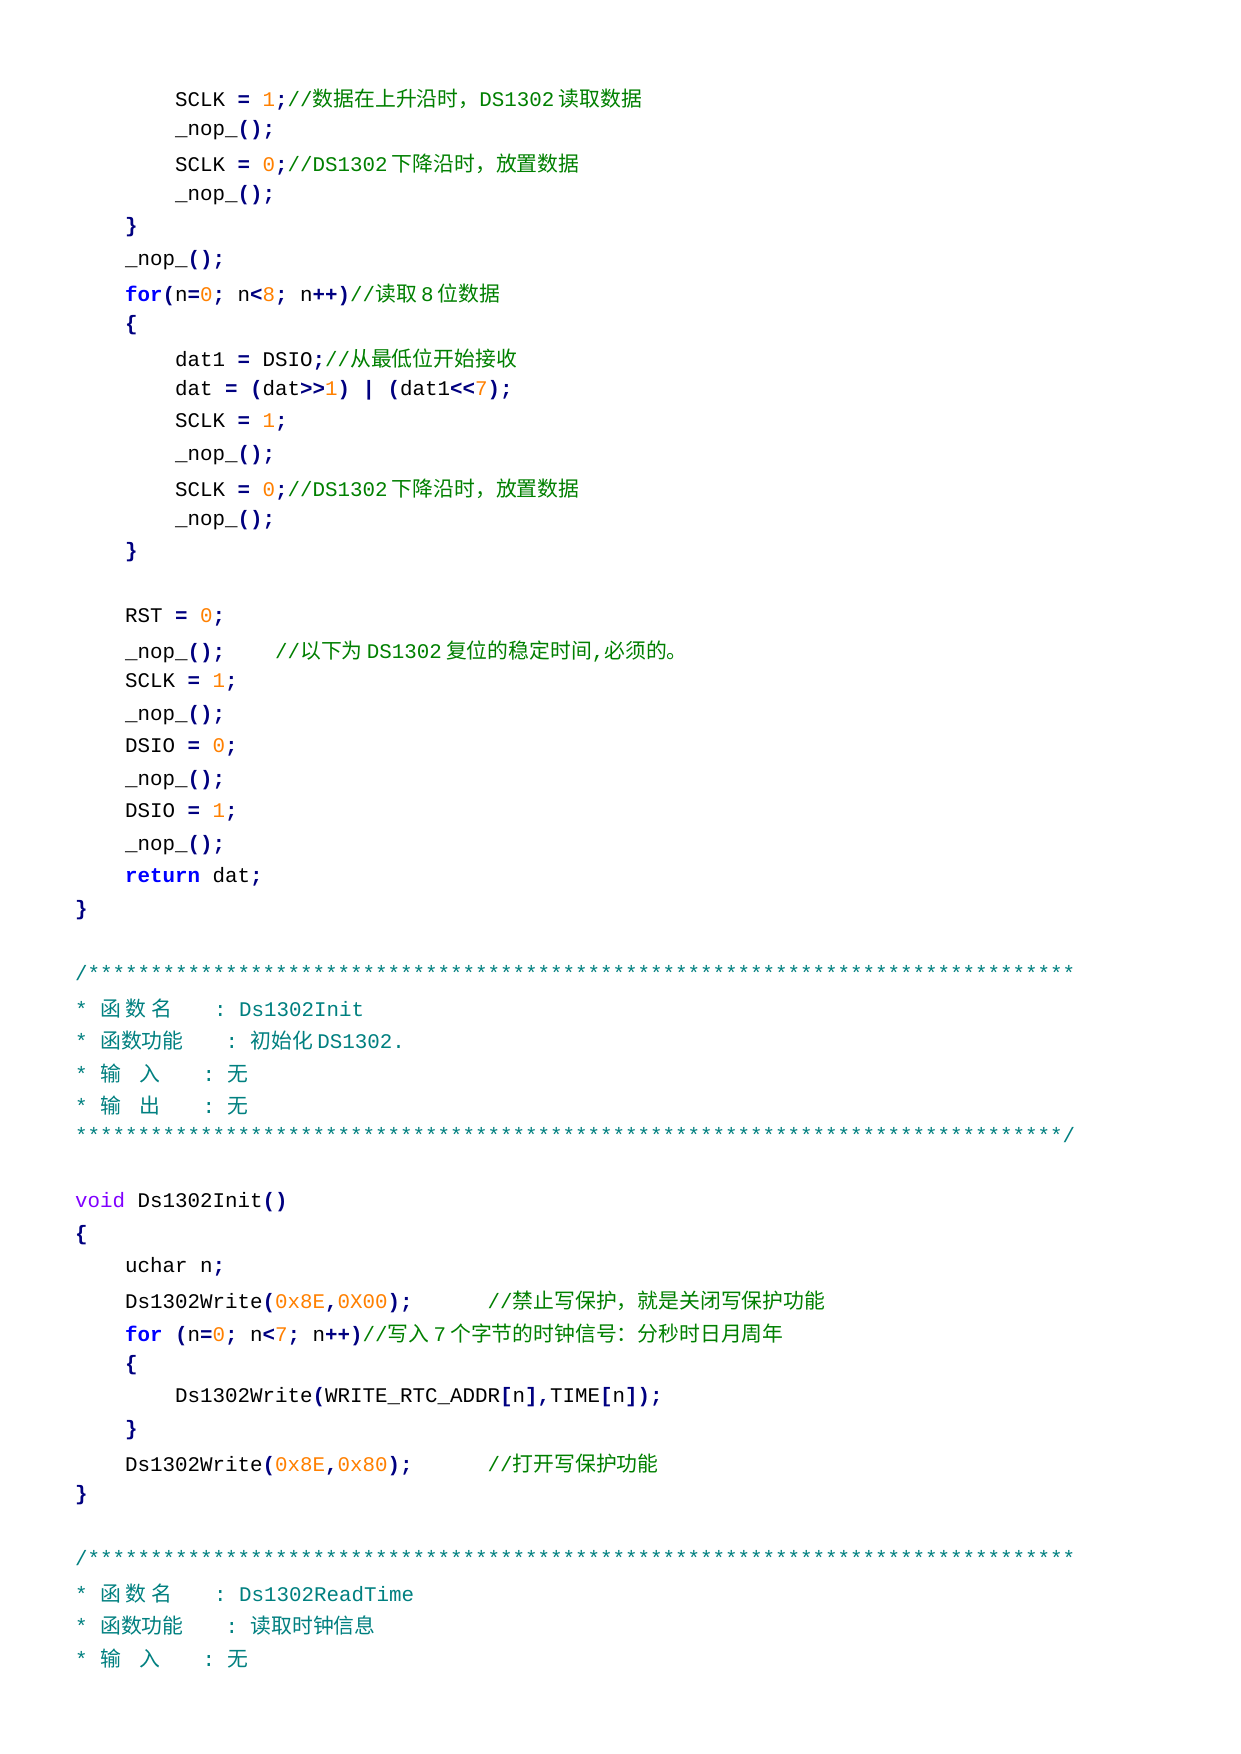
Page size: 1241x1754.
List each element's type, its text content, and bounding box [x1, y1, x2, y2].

text /******************************************************************************* [75, 1543, 1165, 1576]
text } [75, 211, 1165, 243]
text SCLK = 1;//数据在上升沿时，DS1302读取数据 [75, 81, 1165, 113]
text SCLK = 0;//DS1302下降沿时，放置数据 [75, 146, 1165, 178]
text _nop_(); [75, 698, 1165, 731]
text dat = (dat>>1) | (dat1<<7); [75, 373, 1165, 406]
text _nop_(); [75, 113, 1165, 146]
text _nop_(); [75, 243, 1165, 276]
text dat1 = DSIO;//从最低位开始接收 [75, 341, 1165, 373]
text * 函数功能 : 读取时钟信息 [75, 1608, 1165, 1641]
text * 函数功能 : 初始化DS1302. [75, 1023, 1165, 1056]
text _nop_(); //以下为DS1302复位的稳定时间,必须的。 [75, 633, 1165, 666]
text Ds1302Write(WRITE_RTC_ADDR[n],TIME[n]); [75, 1381, 1165, 1413]
text * 函 数 名 : Ds1302Init [75, 991, 1165, 1023]
text } [75, 1413, 1165, 1446]
text { [75, 1348, 1165, 1381]
text /******************************************************************************* [75, 958, 1165, 991]
text _nop_(); [75, 438, 1165, 471]
text * 输 入 : 无 [75, 1056, 1165, 1088]
text } [75, 1478, 1165, 1511]
text * 输 入 : 无 [75, 1641, 1165, 1673]
text { [75, 308, 1165, 341]
text for (n=0; n<7; n++)//写入7个字节的时钟信号：分秒时日月周年 [75, 1316, 1165, 1348]
text SCLK = 1; [75, 406, 1165, 438]
text _nop_(); [75, 763, 1165, 796]
text } [75, 893, 1165, 926]
text uchar n; [75, 1251, 1165, 1283]
text return dat; [75, 861, 1165, 893]
text DSIO = 0; [75, 731, 1165, 763]
text _nop_(); [75, 503, 1165, 536]
text SCLK = 1; [75, 666, 1165, 698]
text * 输 出 : 无 [75, 1088, 1165, 1121]
text Ds1302Write(0x8E,0X00); //禁止写保护，就是关闭写保护功能 [75, 1283, 1165, 1316]
text DSIO = 1; [75, 796, 1165, 828]
text for(n=0; n<8; n++)//读取8位数据 [75, 276, 1165, 308]
text } [75, 536, 1165, 568]
text void Ds1302Init() [75, 1186, 1165, 1218]
text _nop_(); [75, 178, 1165, 211]
text SCLK = 0;//DS1302下降沿时，放置数据 [75, 471, 1165, 503]
text Ds1302Write(0x8E,0x80); //打开写保护功能 [75, 1446, 1165, 1478]
text * 函 数 名 : Ds1302ReadTime [75, 1576, 1165, 1608]
text *******************************************************************************/ [75, 1121, 1165, 1153]
text RST = 0; [75, 601, 1165, 633]
text _nop_(); [75, 828, 1165, 861]
text { [75, 1218, 1165, 1251]
